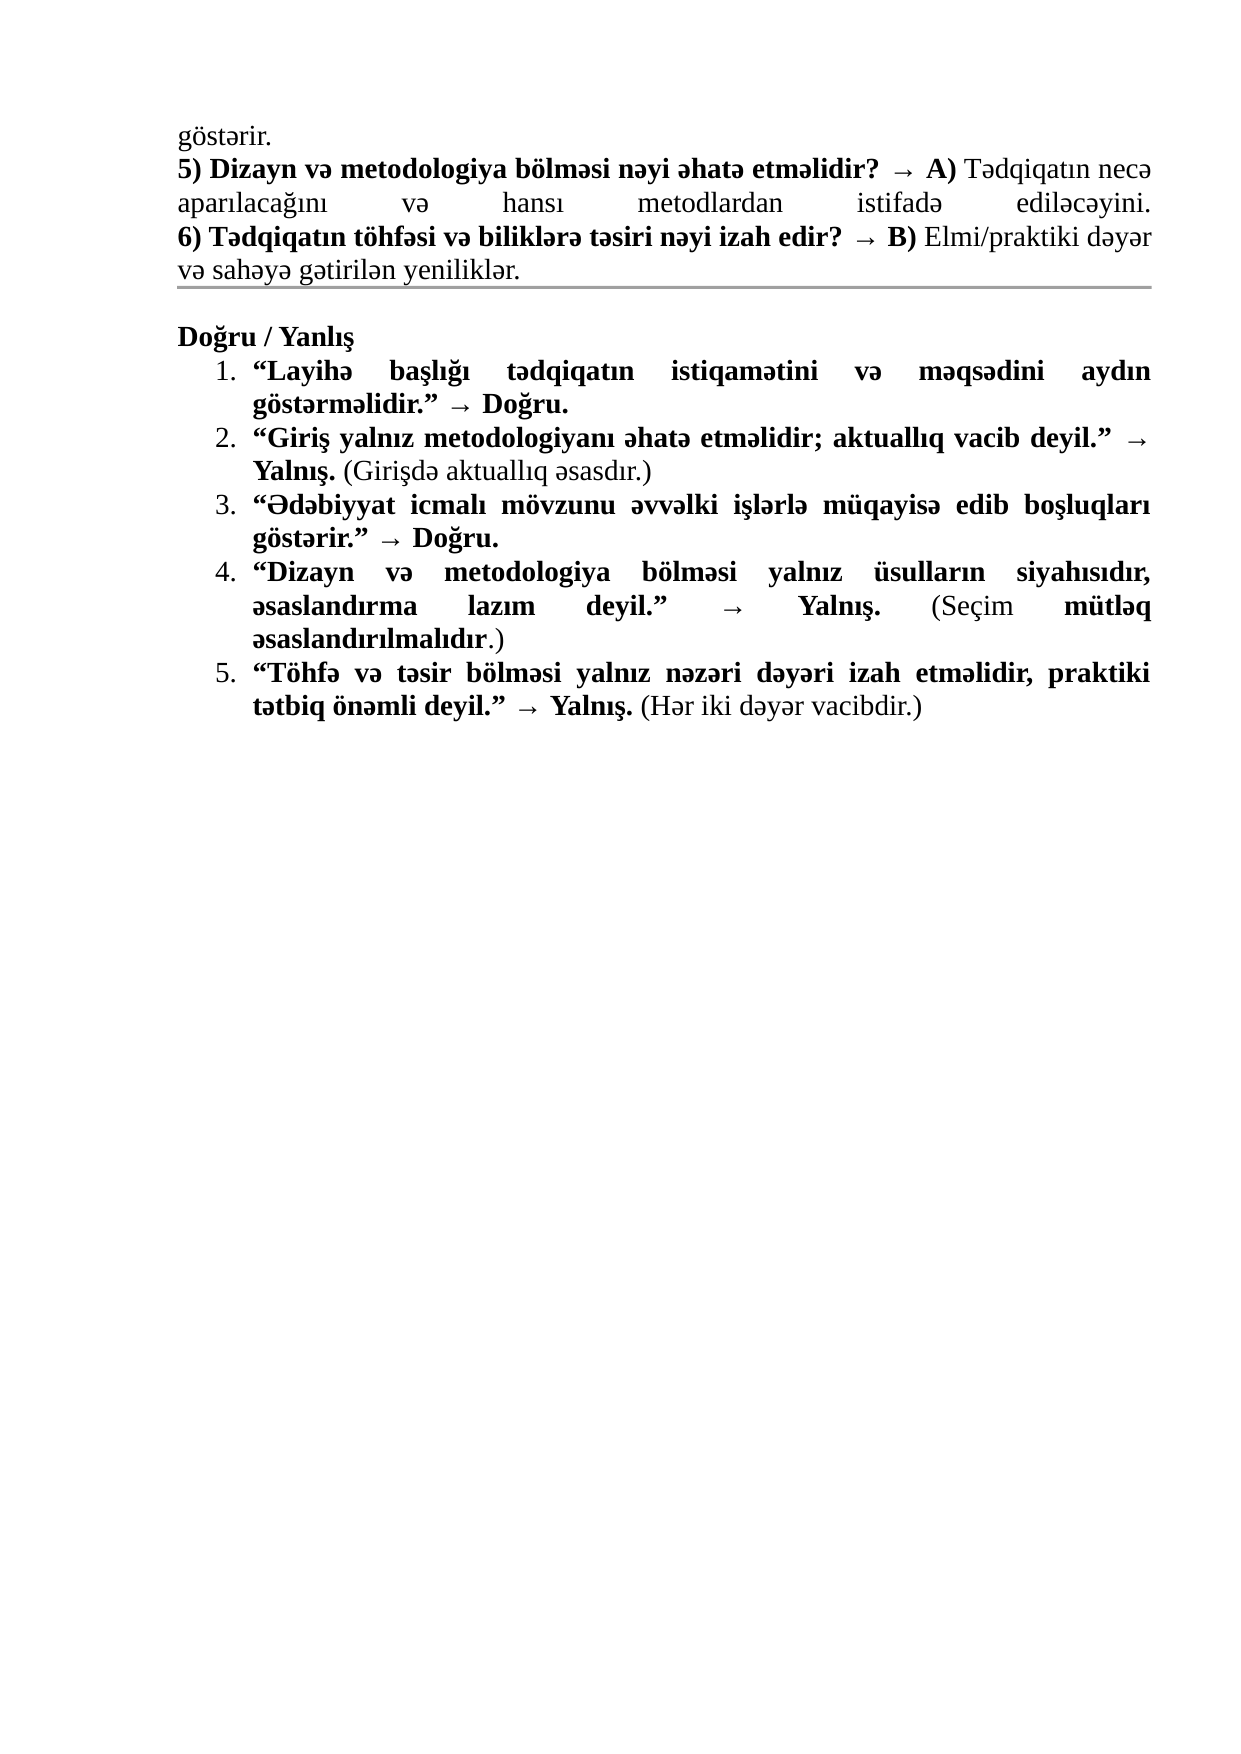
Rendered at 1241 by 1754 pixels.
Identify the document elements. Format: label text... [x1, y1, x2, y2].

list “Töhfə və təsir bölməsi yalnız nəzəri dəyəri izah etməlidir, praktiki tətbiq önəmli deyil.” → Yalnış. (Hər iki dəyər vacibdir.) [215, 655, 1152, 722]
list “Dizayn və metodologiya bölməsi yalnız üsulların siyahısıdır, əsaslandırma lazım deyil.” → Yalnış. (Seçim mütləq əsaslandırılmalıdır.) [215, 554, 1152, 655]
text Doğru / Yanlış [177, 319, 1152, 353]
list “Giriş yalnız metodologiyanı əhatə etməlidir; aktuallıq vacib deyil.” → Yalnış. (Girişdə aktuallıq əsasdır.) [215, 420, 1152, 487]
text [177, 118, 1152, 285]
list “Layihə başlığı tədqiqatın istiqamətini və məqsədini aydın göstərməlidir.” → Doğru. [215, 353, 1152, 420]
list “Ədəbiyyat icmalı mövzunu əvvəlki işlərlə müqayisə edib boşluqları göstərir.” → Doğru. [215, 487, 1152, 554]
